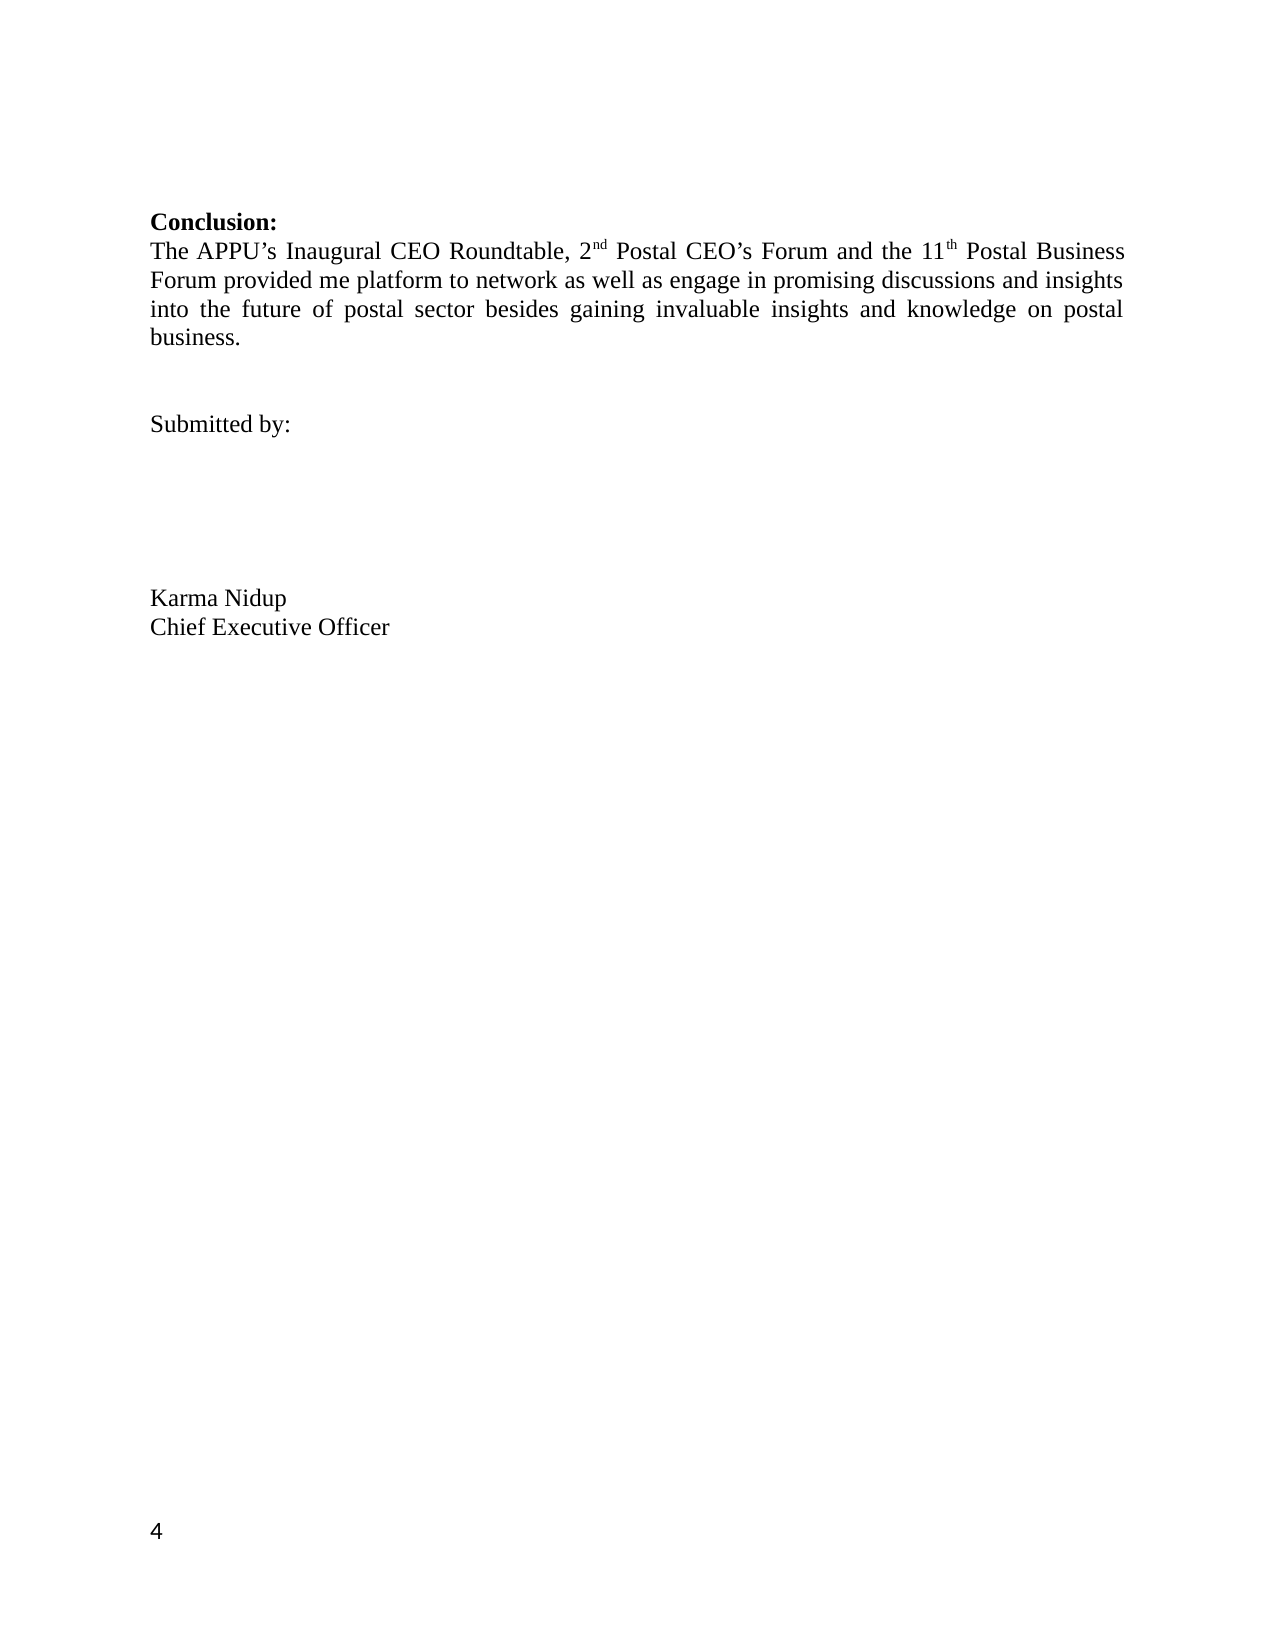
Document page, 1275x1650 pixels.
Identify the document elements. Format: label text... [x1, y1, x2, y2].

text The APPU’s Inaugural CEO Roundtable, 2nd Postal CEO’s Forum and the 11th Postal Business Forum provided me platform to network as well as engage in promising discussions and insights into the future of postal sector besides gaining invaluable insights and knowledge on postal business. [150, 236, 1125, 351]
text Karma Nidup [150, 583, 1125, 612]
text Chief Executive Officer [150, 612, 1125, 641]
text Conclusion: [150, 207, 1125, 236]
text Submitted by: [150, 409, 1125, 437]
